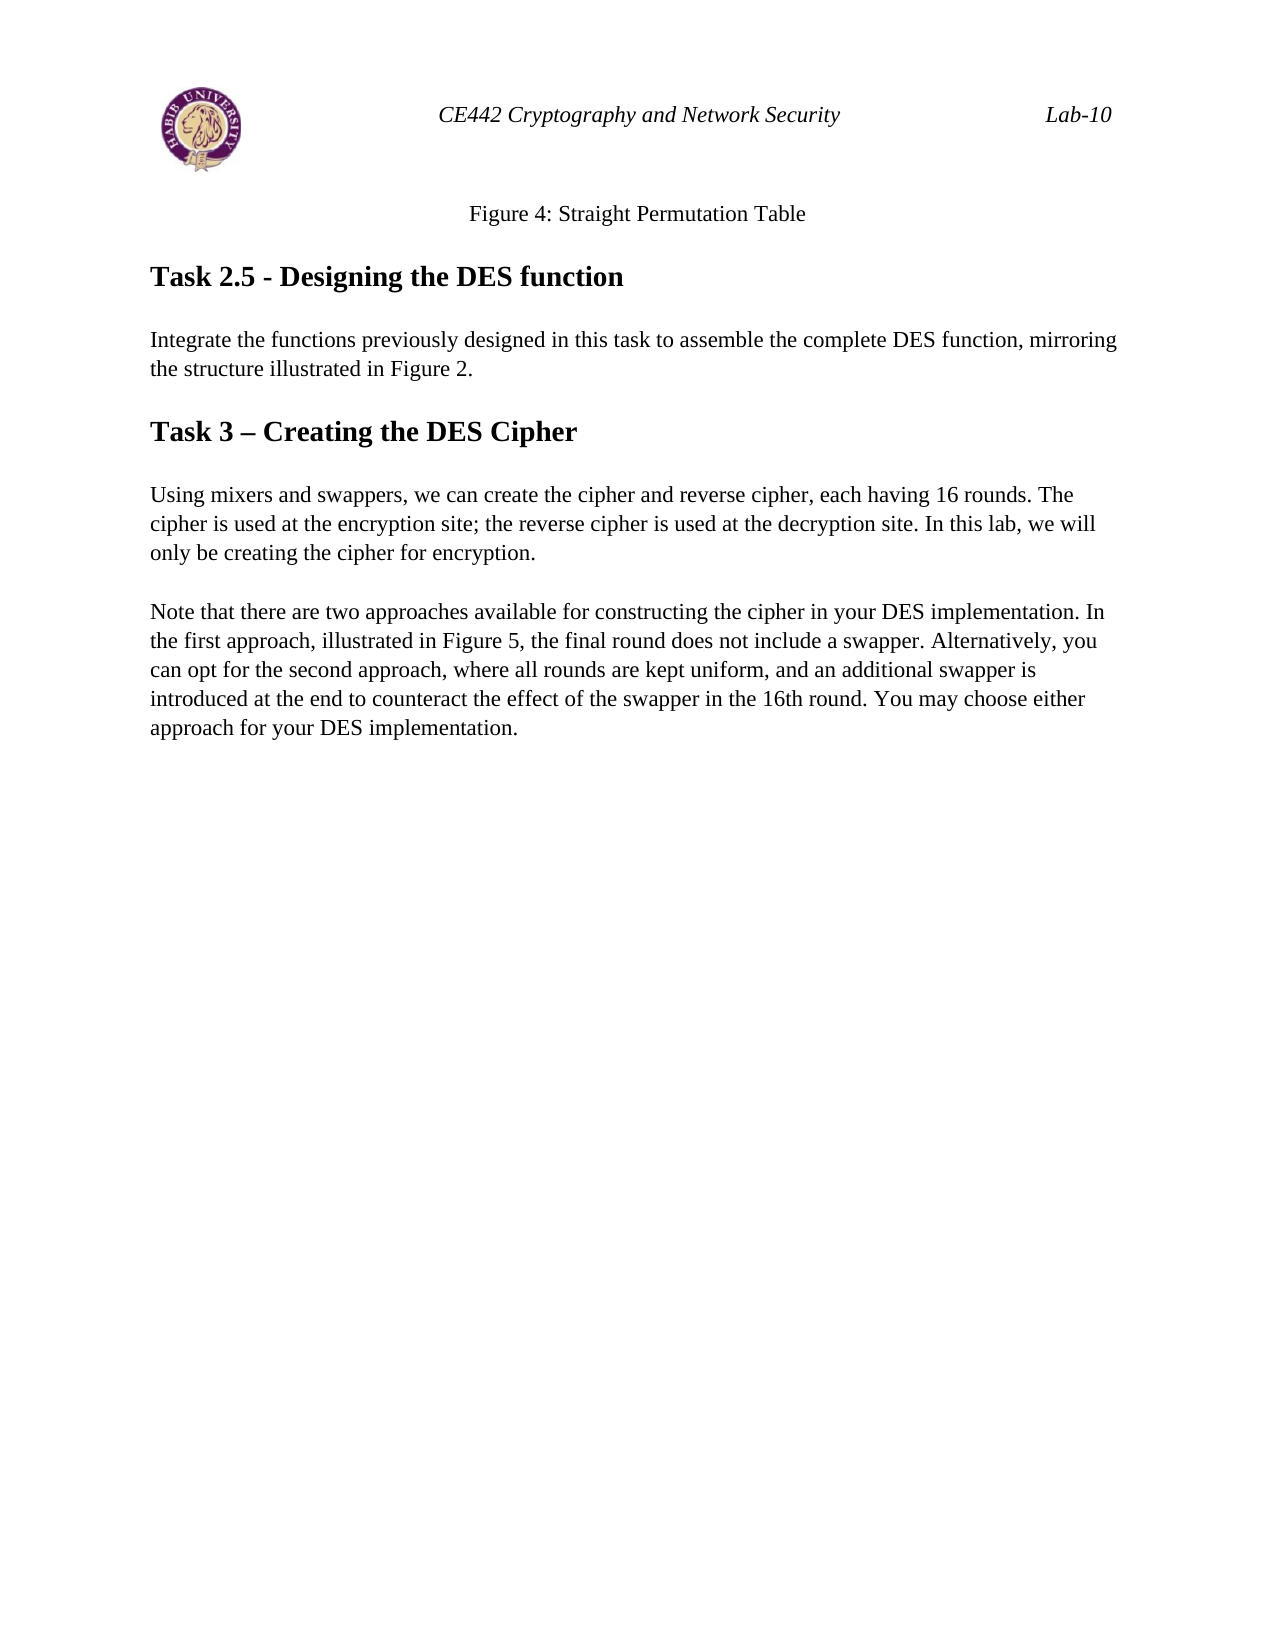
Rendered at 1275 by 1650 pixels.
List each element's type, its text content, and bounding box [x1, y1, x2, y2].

text Task 3 – Creating the DES Cipher [150, 414, 1125, 448]
text Using mixers and swappers, we can create the cipher and reverse cipher, each having 16 rounds. The cipher is used at the encryption site; the reverse cipher is used at the decryption site. In this lab, we will only be creating the cipher for encryption. [150, 481, 1125, 566]
text Note that there are two approaches available for constructing the cipher in your DES implementation. In the first approach, illustrated in Figure 5, the final round does not include a swapper. Alternatively, you can opt for the second approach, where all rounds are kept uniform, and an additional swapper is introduced at the end to counteract the effect of the swapper in the 16th round. You may choose either approach for your DES implementation. [150, 598, 1125, 741]
picture [161, 87, 241, 172]
text Integrate the functions previously designed in this task to assemble the complete DES function, mirroring the structure illustrated in Figure 2. [150, 326, 1125, 381]
text Task 2.5 - Designing the DES function [150, 259, 1125, 293]
text Figure 4: Straight Permutation Table [150, 200, 1125, 226]
